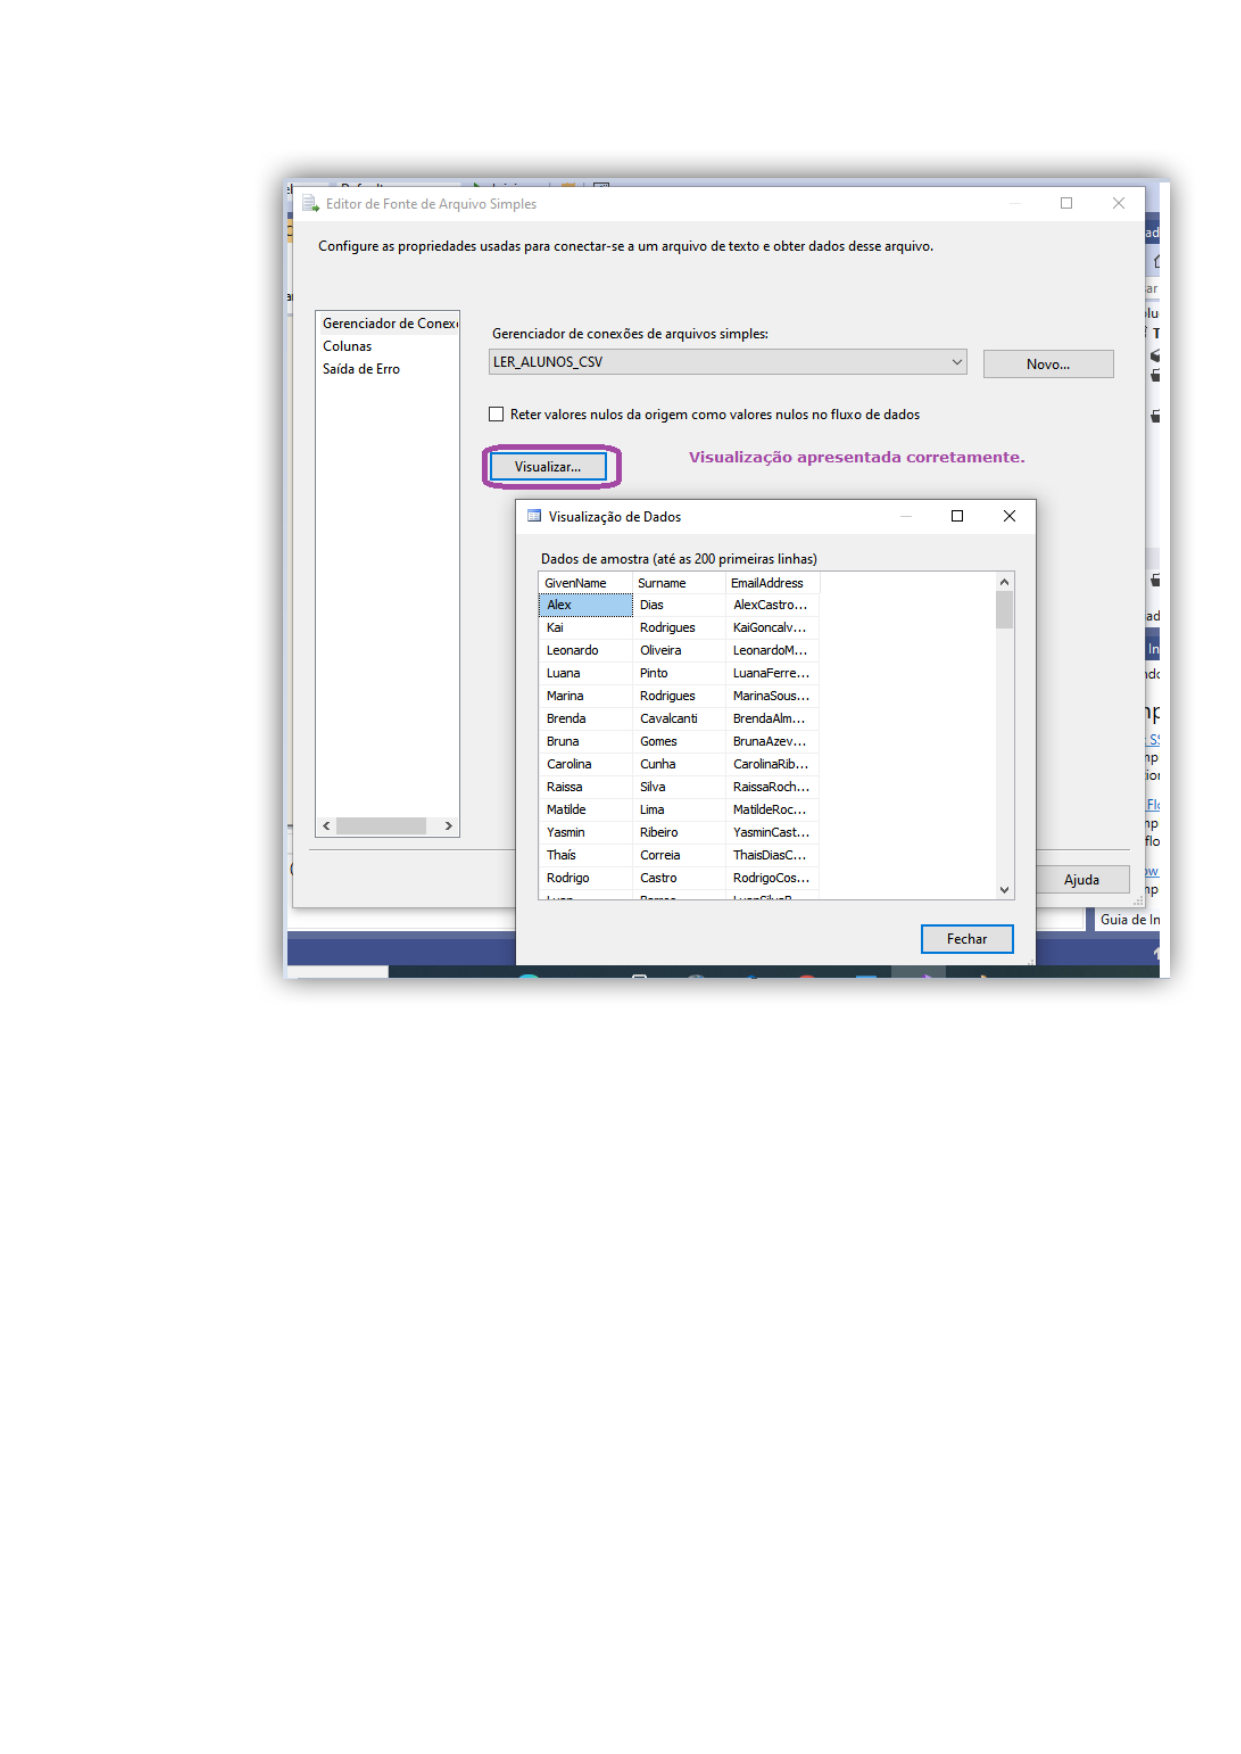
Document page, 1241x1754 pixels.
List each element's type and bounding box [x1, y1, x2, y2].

picture [283, 178, 1170, 979]
